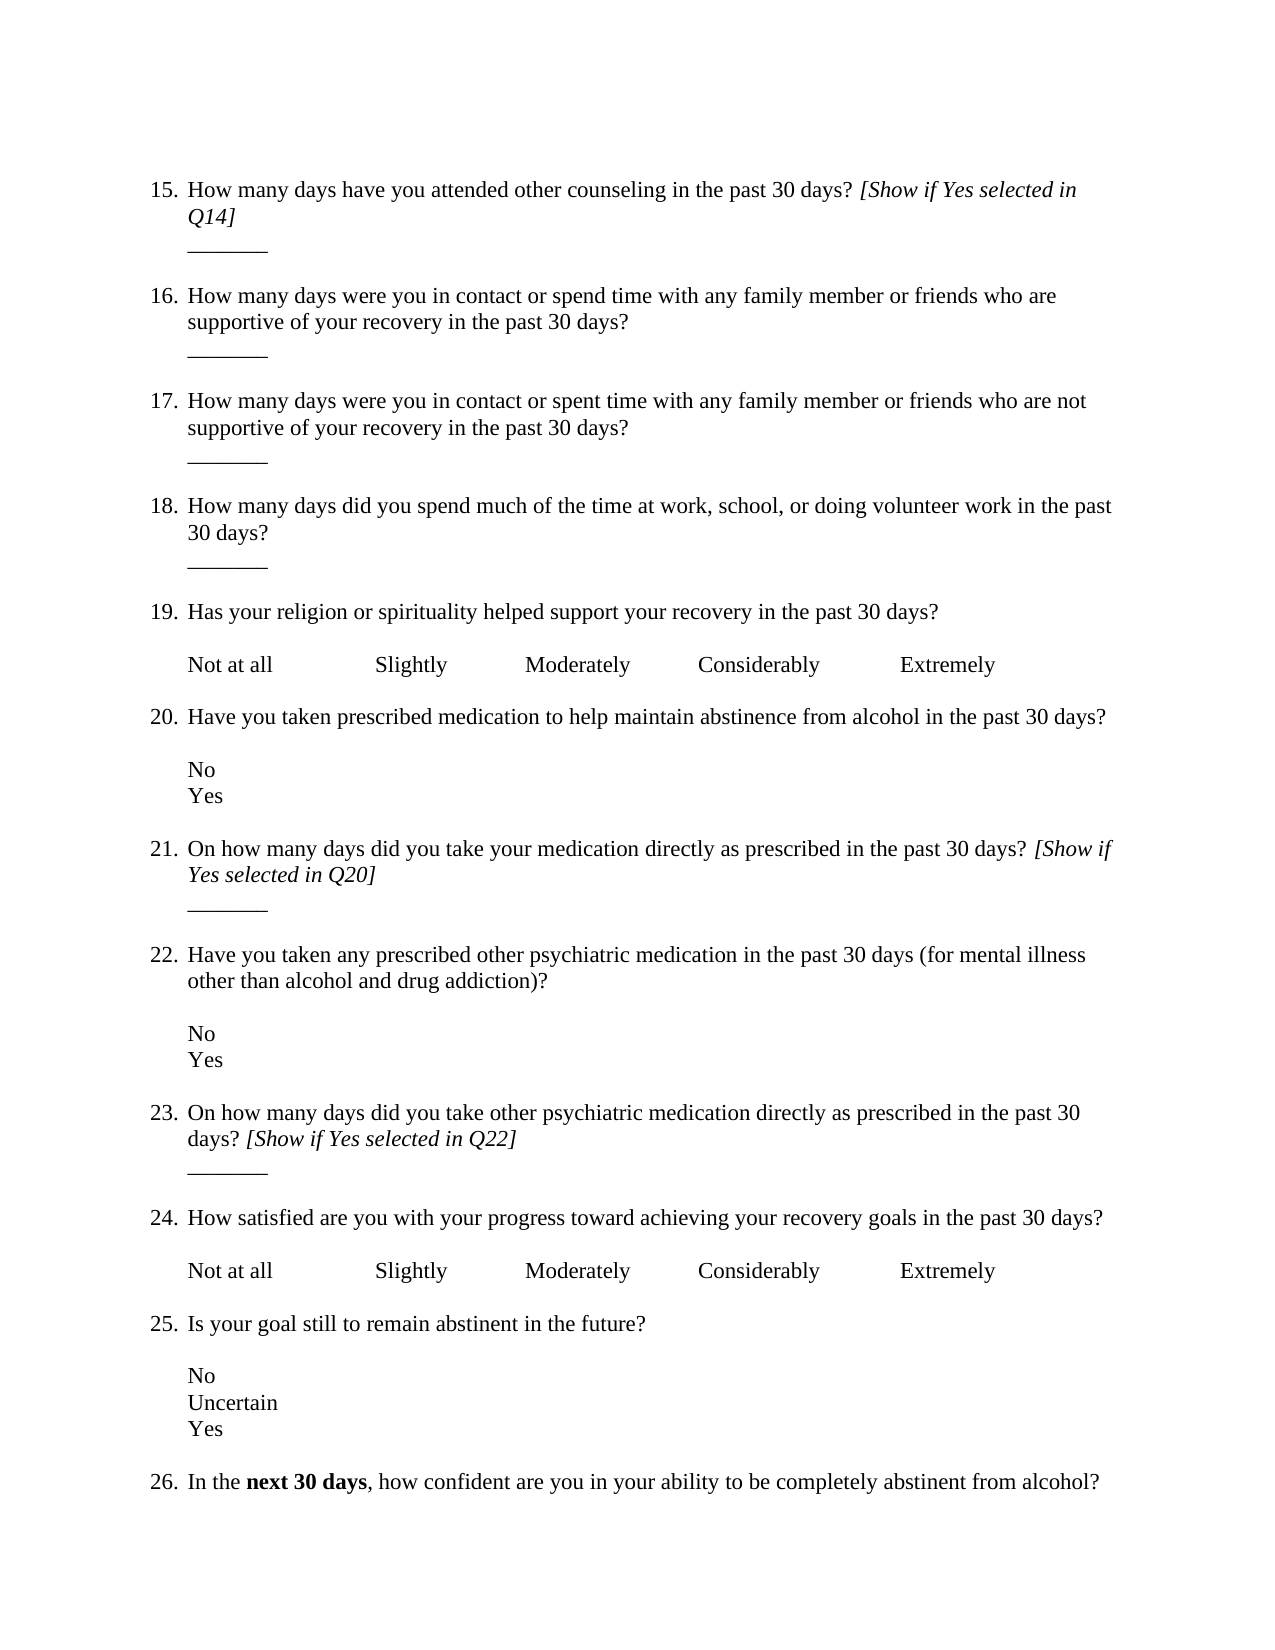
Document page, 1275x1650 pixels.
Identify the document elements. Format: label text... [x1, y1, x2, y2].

list Uncertain [187, 1389, 1125, 1415]
list How many days did you spend much of the time at work, school, or doing volunteer work in the past 30 days? [150, 493, 1125, 545]
list _______ [187, 229, 1125, 255]
list How satisfied are you with your progress toward achieving your recovery goals in the past 30 days? [150, 1204, 1125, 1231]
list Yes [187, 1415, 1125, 1441]
list On how many days did you take other psychiatric medication directly as prescribed in the past 30 days? [Show if Yes selected in Q22] [150, 1099, 1125, 1151]
list No [187, 1362, 1125, 1389]
list Has your religion or spirituality helped support your recovery in the past 30 days? [150, 598, 1125, 624]
list No [187, 1020, 1125, 1046]
list Yes [187, 782, 1125, 809]
list _______ [187, 440, 1125, 466]
list Yes [187, 1046, 1125, 1072]
list Is your goal still to remain abstinent in the future? [150, 1309, 1125, 1336]
list No [187, 756, 1125, 782]
list In the next 30 days, how confident are you in your ability to be completely abstinent from alcohol? [150, 1468, 1125, 1494]
list _______ [187, 545, 1125, 572]
text _______ [187, 888, 1125, 914]
list Not at all Slightly Moderately Considerably Extremely [187, 1257, 1125, 1283]
list On how many days did you take your medication directly as prescribed in the past 30 days? [Show if Yes selected in Q20] [150, 835, 1125, 888]
list Have you taken prescribed medication to help maintain abstinence from alcohol in the past 30 days? [150, 703, 1125, 730]
list How many days were you in contact or spend time with any family member or friends who are supportive of your recovery in the past 30 days? [150, 282, 1125, 334]
list _______ [187, 334, 1125, 361]
list Not at all Slightly Moderately Considerably Extremely [187, 651, 1125, 677]
list _______ [187, 1151, 1125, 1178]
list How many days were you in contact or spent time with any family member or friends who are not supportive of your recovery in the past 30 days? [150, 387, 1125, 440]
list Have you taken any prescribed other psychiatric medication in the past 30 days (for mental illness other than alcohol and drug addiction)? [150, 941, 1125, 993]
list How many days have you attended other counseling in the past 30 days? [Show if Yes selected in Q14] [150, 176, 1125, 229]
